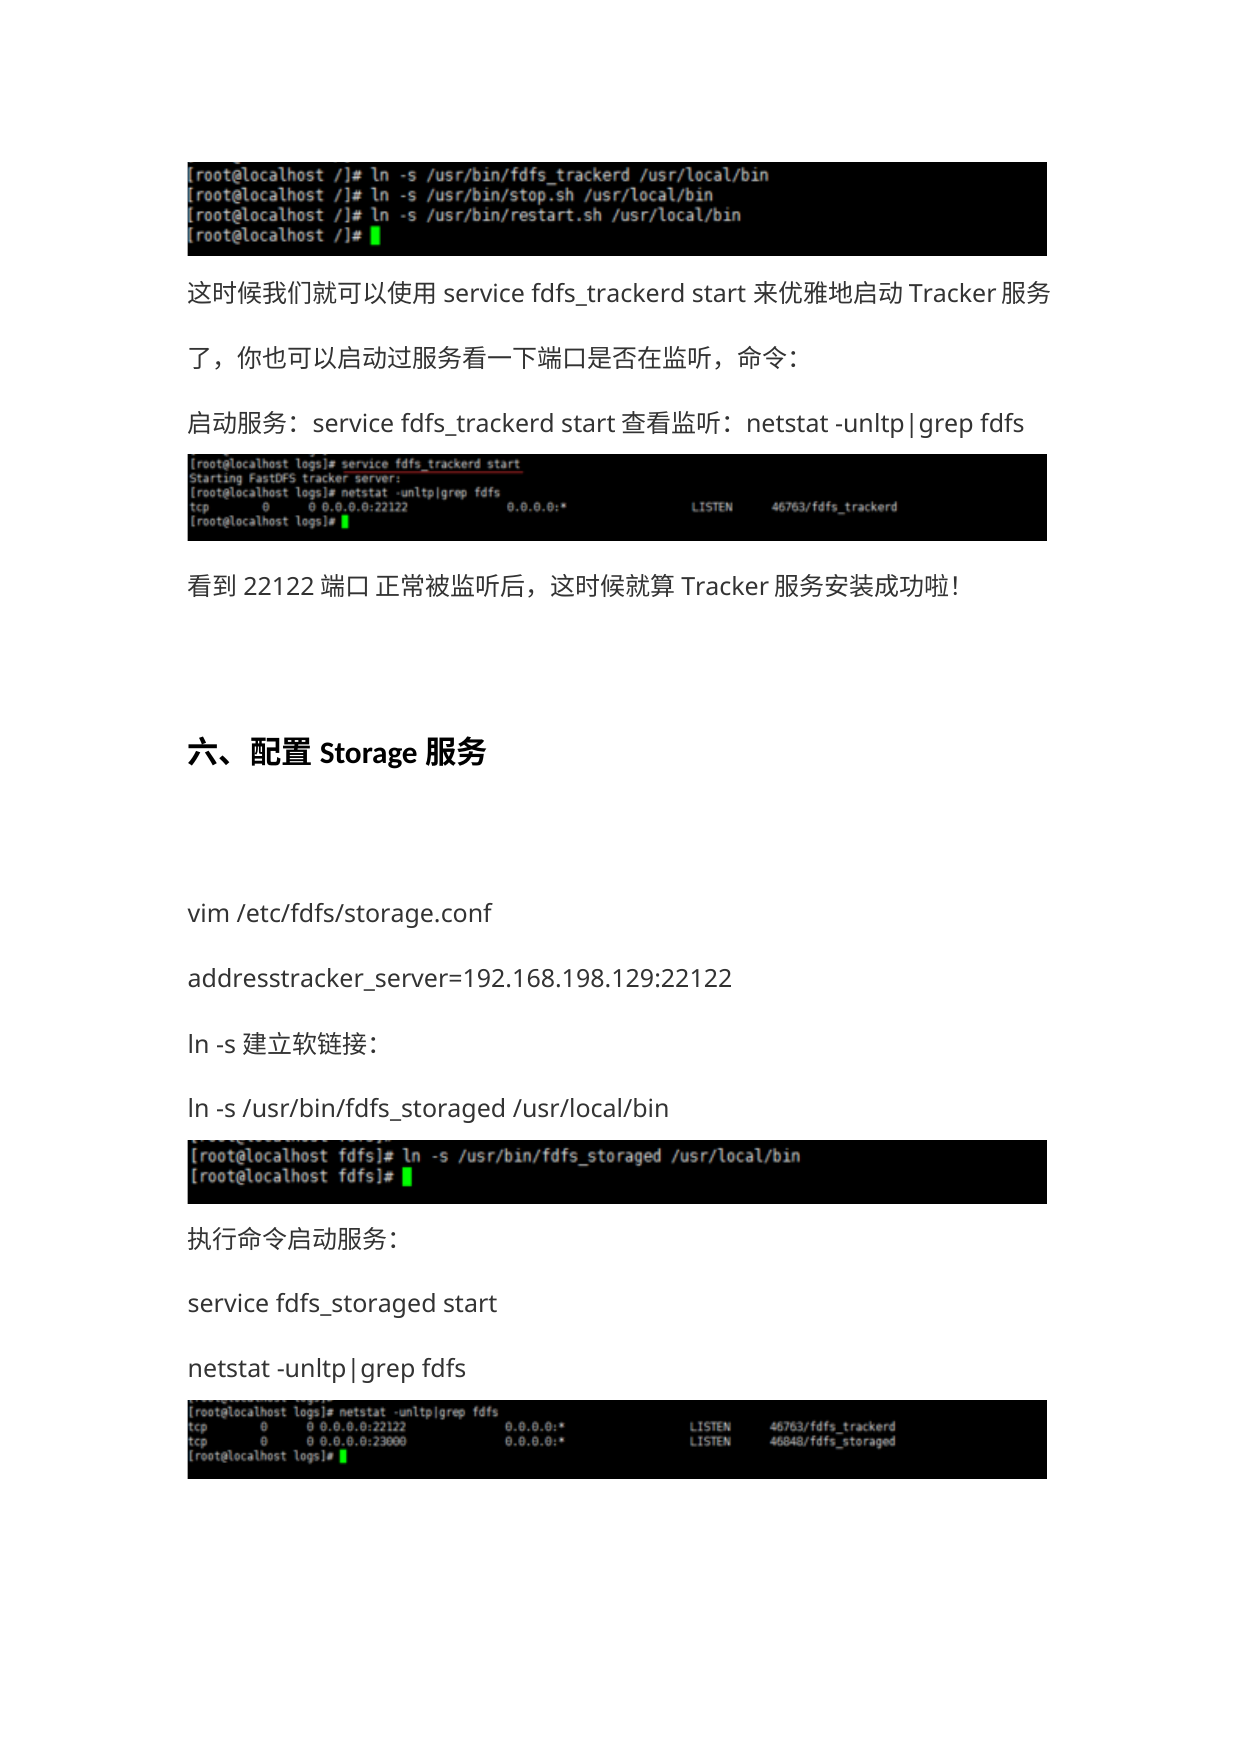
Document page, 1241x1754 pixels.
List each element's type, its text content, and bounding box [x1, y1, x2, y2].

picture [187, 454, 1047, 541]
text service fdfs_storaged start [187, 1270, 1053, 1335]
text ln -s /usr/bin/fdfs_storaged /usr/local/bin [187, 1075, 1053, 1140]
subtitle 六、配置 Storage 服务 [187, 717, 1053, 782]
text vim /etc/fdfs/storage.conf [187, 880, 1053, 945]
text netstat -unltp|grep fdfs [187, 1335, 1053, 1400]
text 启动服务：service fdfs_trackerd start查看监听：netstat -unltp|grep fdfs [187, 389, 1053, 454]
picture [187, 1400, 1047, 1479]
picture [187, 1140, 1047, 1204]
text addresstracker_server=192.168.198.129:22122 [187, 945, 1053, 1010]
text 看到 22122端口 正常被监听后，这时候就算 Tracker服务安装成功啦！ [187, 552, 1053, 617]
text ln -s 建立软链接： [187, 1010, 1053, 1075]
text 执行命令启动服务： [187, 1205, 1053, 1270]
text 这时候我们就可以使用 service fdfs_trackerd start 来优雅地启动 Tracker服务了，你也可以启动过服务看一下端口是否在监听，命令： [187, 259, 1053, 389]
picture [187, 162, 1047, 256]
